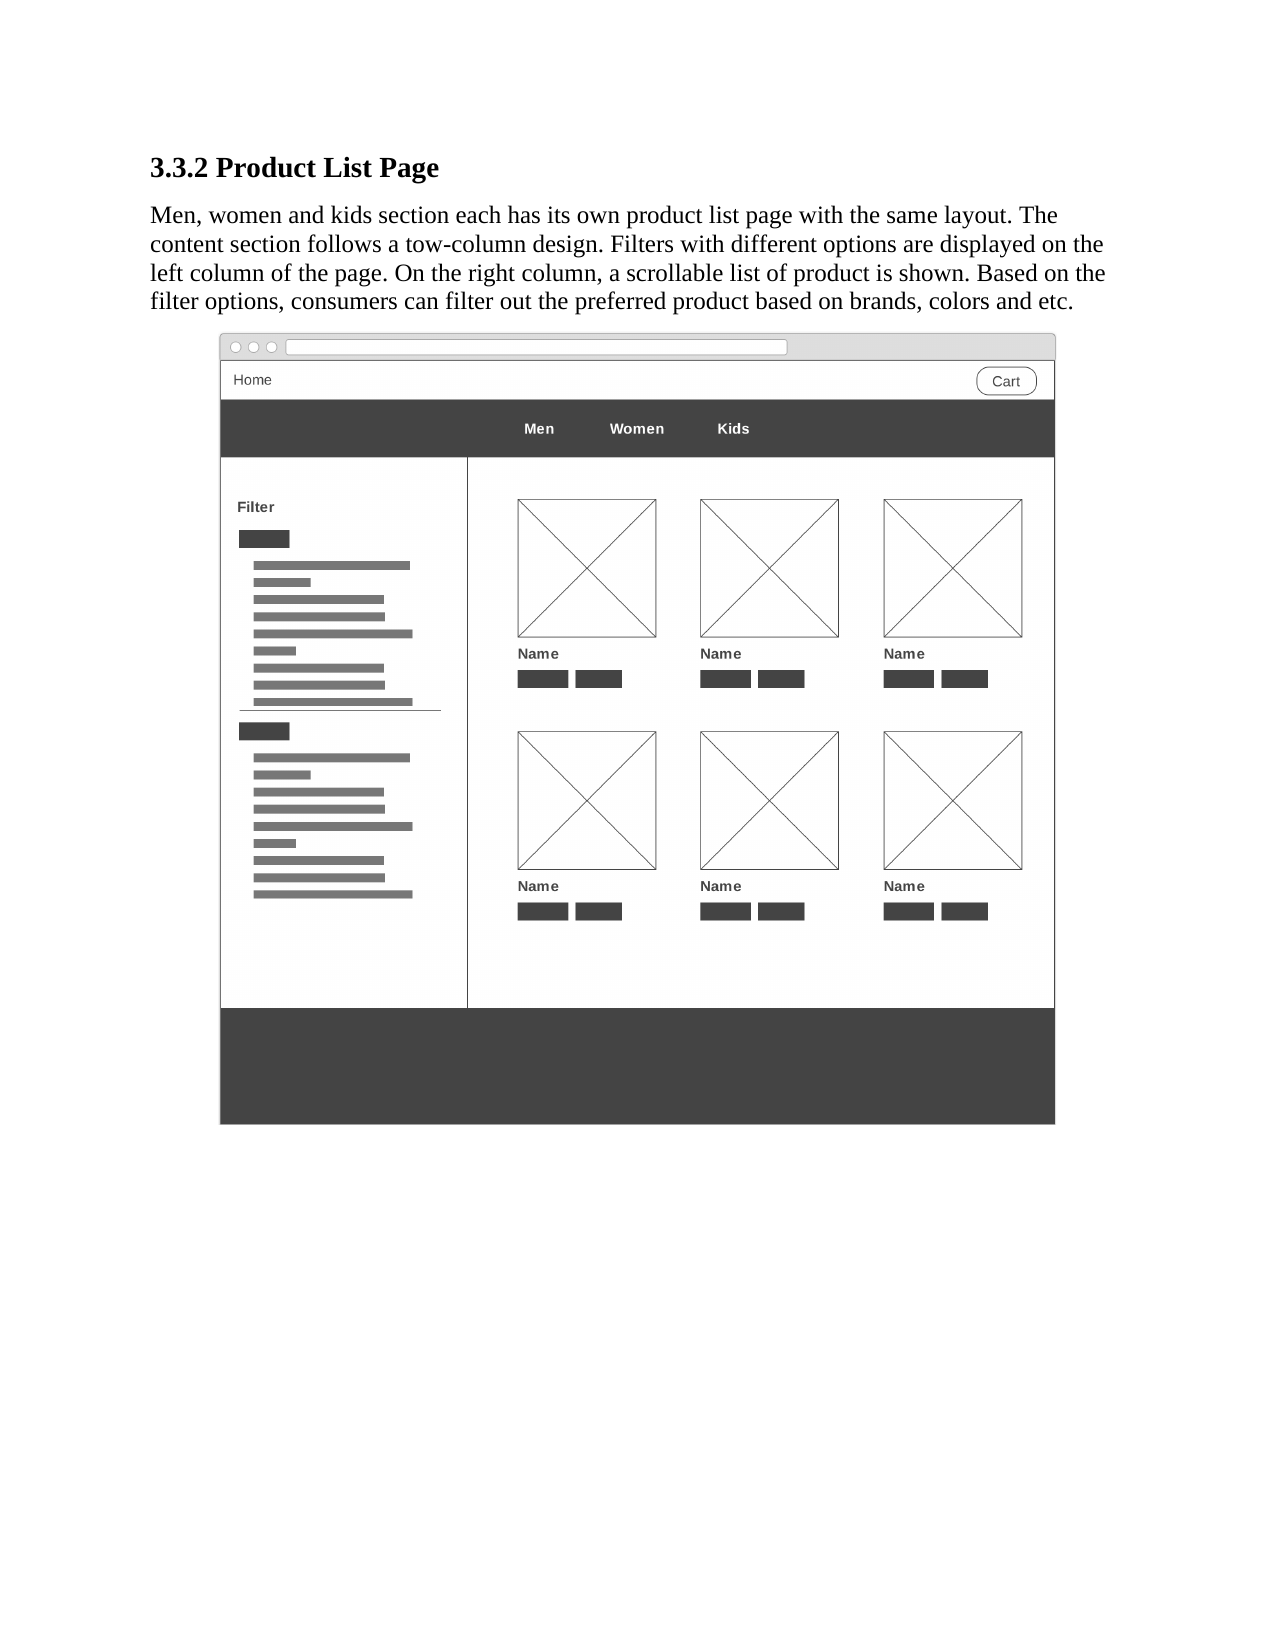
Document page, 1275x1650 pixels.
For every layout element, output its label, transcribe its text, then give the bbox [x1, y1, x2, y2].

text 3.3.2 Product List Page [150, 150, 1125, 183]
picture [218, 331, 1057, 1125]
text Men, women and kids section each has its own product list page with the same layout. The content section follows a tow-column design. Filters with different options are displayed on the left column of the page. On the right column, a scrollable list of product is shown. Based on the filter options, consumers can filter out the preferred product based on brands, colors and etc. [150, 200, 1125, 315]
